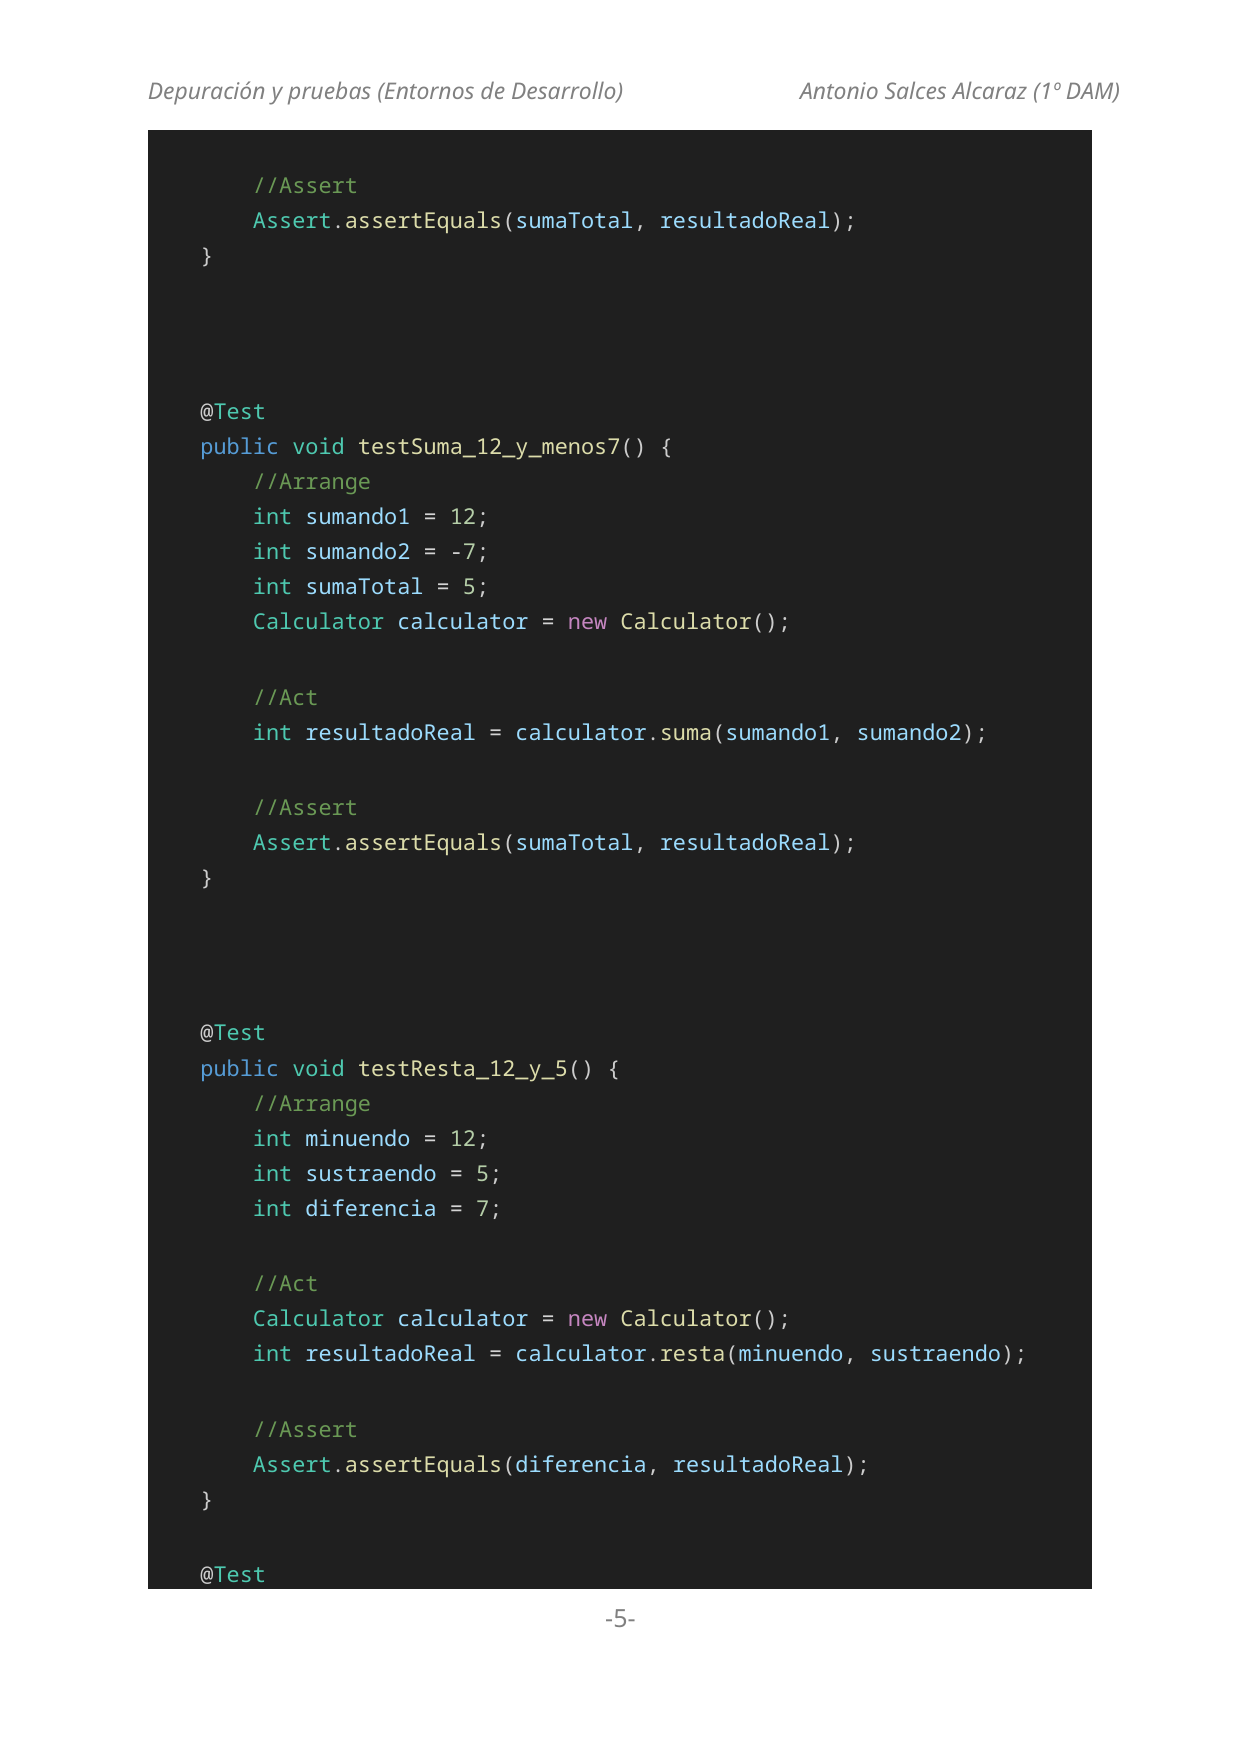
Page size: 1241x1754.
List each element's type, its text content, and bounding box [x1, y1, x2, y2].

text int sustraendo = 5; [148, 1158, 1092, 1188]
text //Arrange [148, 466, 1092, 496]
text Calculator calculator = new Calculator(); [148, 606, 1092, 636]
text } [148, 862, 1092, 892]
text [148, 1338, 1092, 1368]
text } [148, 1484, 1092, 1513]
text Assert.assertEquals(diferencia, resultadoReal); [148, 1449, 1092, 1478]
text //Act [148, 681, 1092, 711]
text //Assert [148, 792, 1092, 822]
text public void testResta_12_y_5() { [148, 1052, 1092, 1082]
text @Test [148, 1559, 1092, 1589]
text } [148, 240, 1092, 270]
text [148, 1303, 1092, 1333]
text int resultadoReal = calculator.suma(sumando1, sumando2); [148, 717, 1092, 746]
text //Arrange [148, 1088, 1092, 1117]
text //Assert [148, 1413, 1092, 1443]
text //Act [148, 1268, 1092, 1298]
text int sumando2 = -7; [148, 536, 1092, 566]
text @Test [148, 396, 1092, 425]
text int sumaTotal = 5; [148, 571, 1092, 601]
text int diferencia = 7; [148, 1193, 1092, 1223]
text public void testSuma_12_y_menos7() { [148, 431, 1092, 461]
text //Assert [148, 170, 1092, 200]
text Assert.assertEquals(sumaTotal, resultadoReal); [148, 205, 1092, 235]
text int minuendo = 12; [148, 1123, 1092, 1152]
text Assert.assertEquals(sumaTotal, resultadoReal); [148, 827, 1092, 857]
text int sumando1 = 12; [148, 501, 1092, 531]
text @Test [148, 1017, 1092, 1047]
